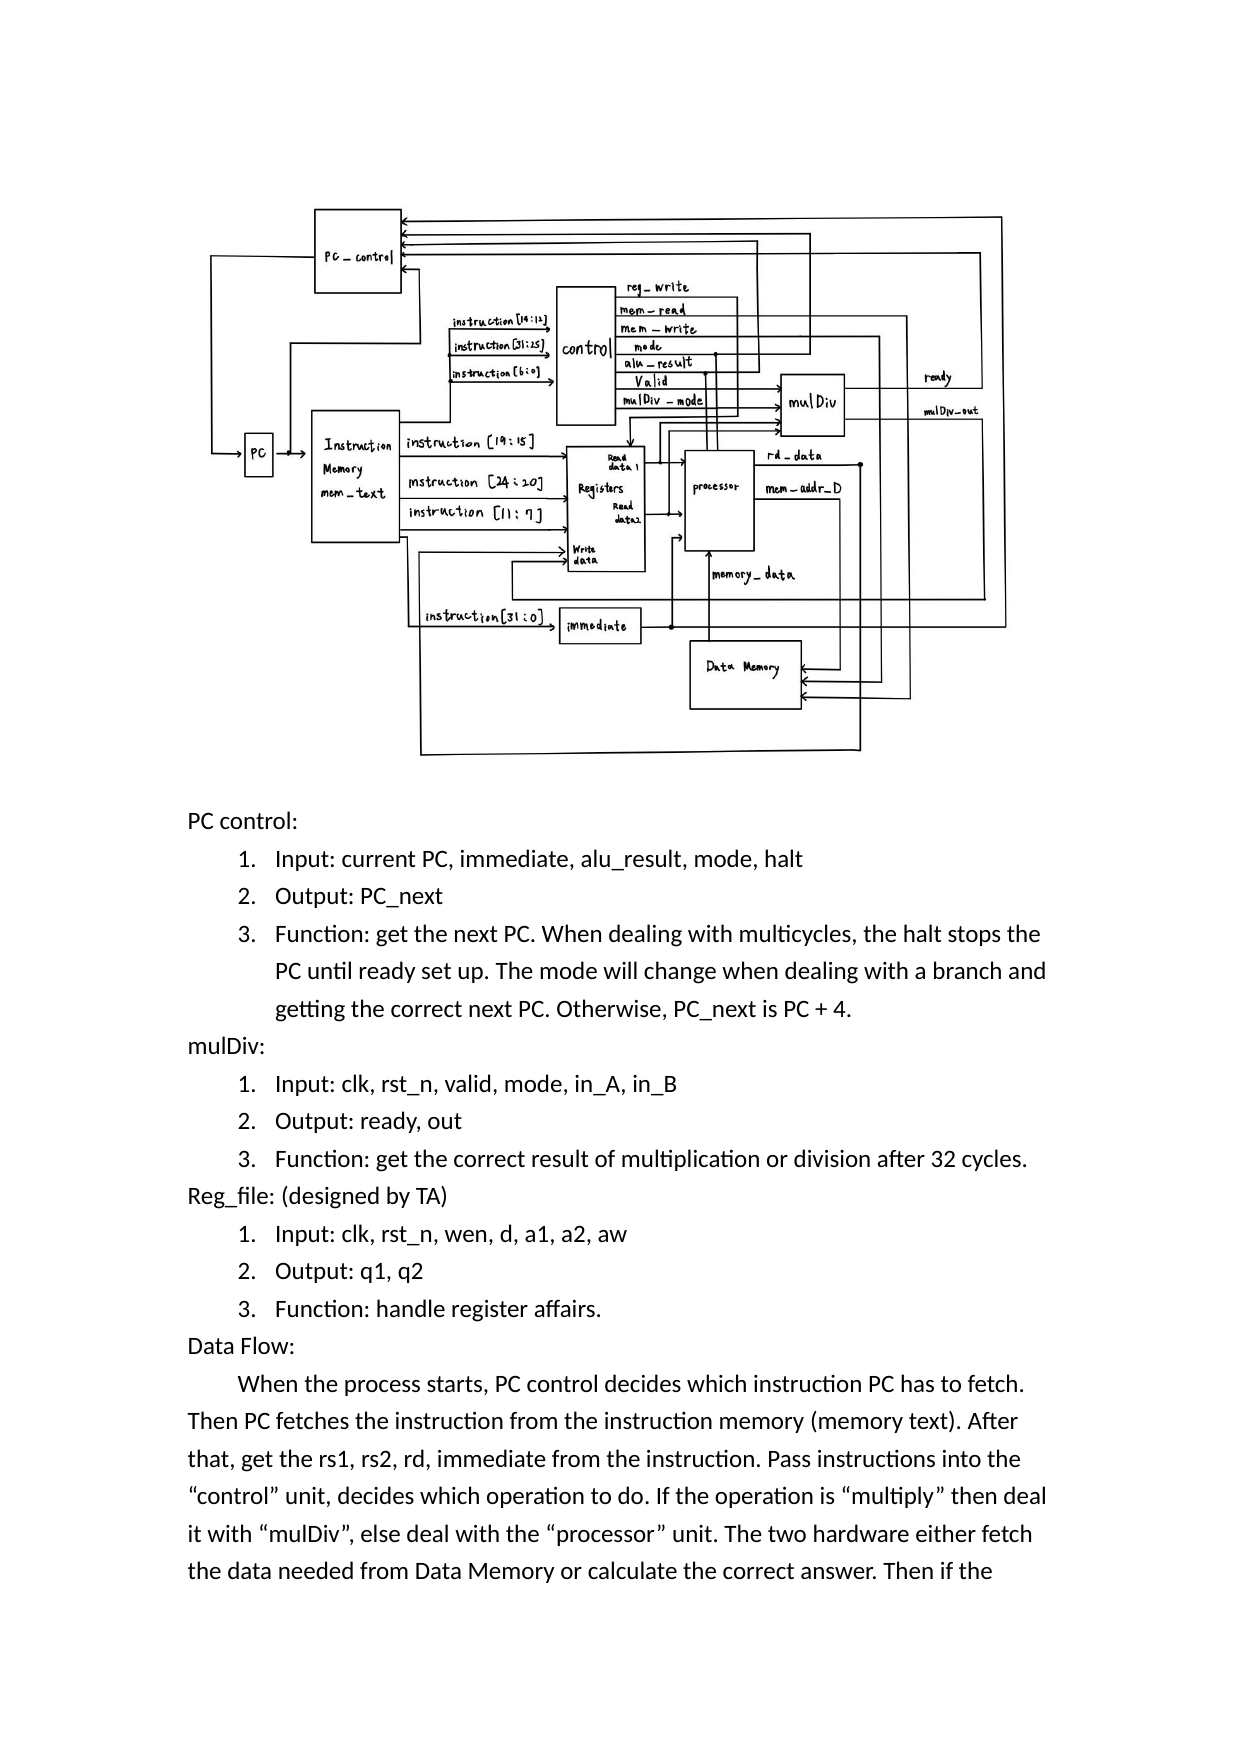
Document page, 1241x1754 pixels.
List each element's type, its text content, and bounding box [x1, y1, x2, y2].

list Function: get the next PC. When dealing with multicycles, the halt stops the PC until ready set up. The mode will change when dealing with a branch and getting the correct next PC. Otherwise, PC_next is PC + 4. [237, 914, 1053, 1027]
list Function: handle register affairs. [237, 1289, 1053, 1327]
text PC control: [187, 802, 1053, 839]
picture [187, 164, 1053, 796]
list Output: ready, out [237, 1102, 1053, 1139]
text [187, 1364, 1053, 1589]
text Data Flow: [187, 1327, 1053, 1364]
list Input: clk, rst_n, wen, d, a1, a2, aw [237, 1214, 1053, 1252]
text Reg_file: (designed by TA) [187, 1177, 1053, 1214]
list Output: q1, q2 [237, 1252, 1053, 1289]
list Function: get the correct result of multiplication or division after 32 cycles. [237, 1139, 1053, 1177]
list Input: clk, rst_n, valid, mode, in_A, in_B [237, 1064, 1053, 1102]
text mulDiv: [187, 1027, 1053, 1064]
list Output: PC_next [237, 877, 1053, 914]
list Input: current PC, immediate, alu_result, mode, halt [237, 839, 1053, 877]
